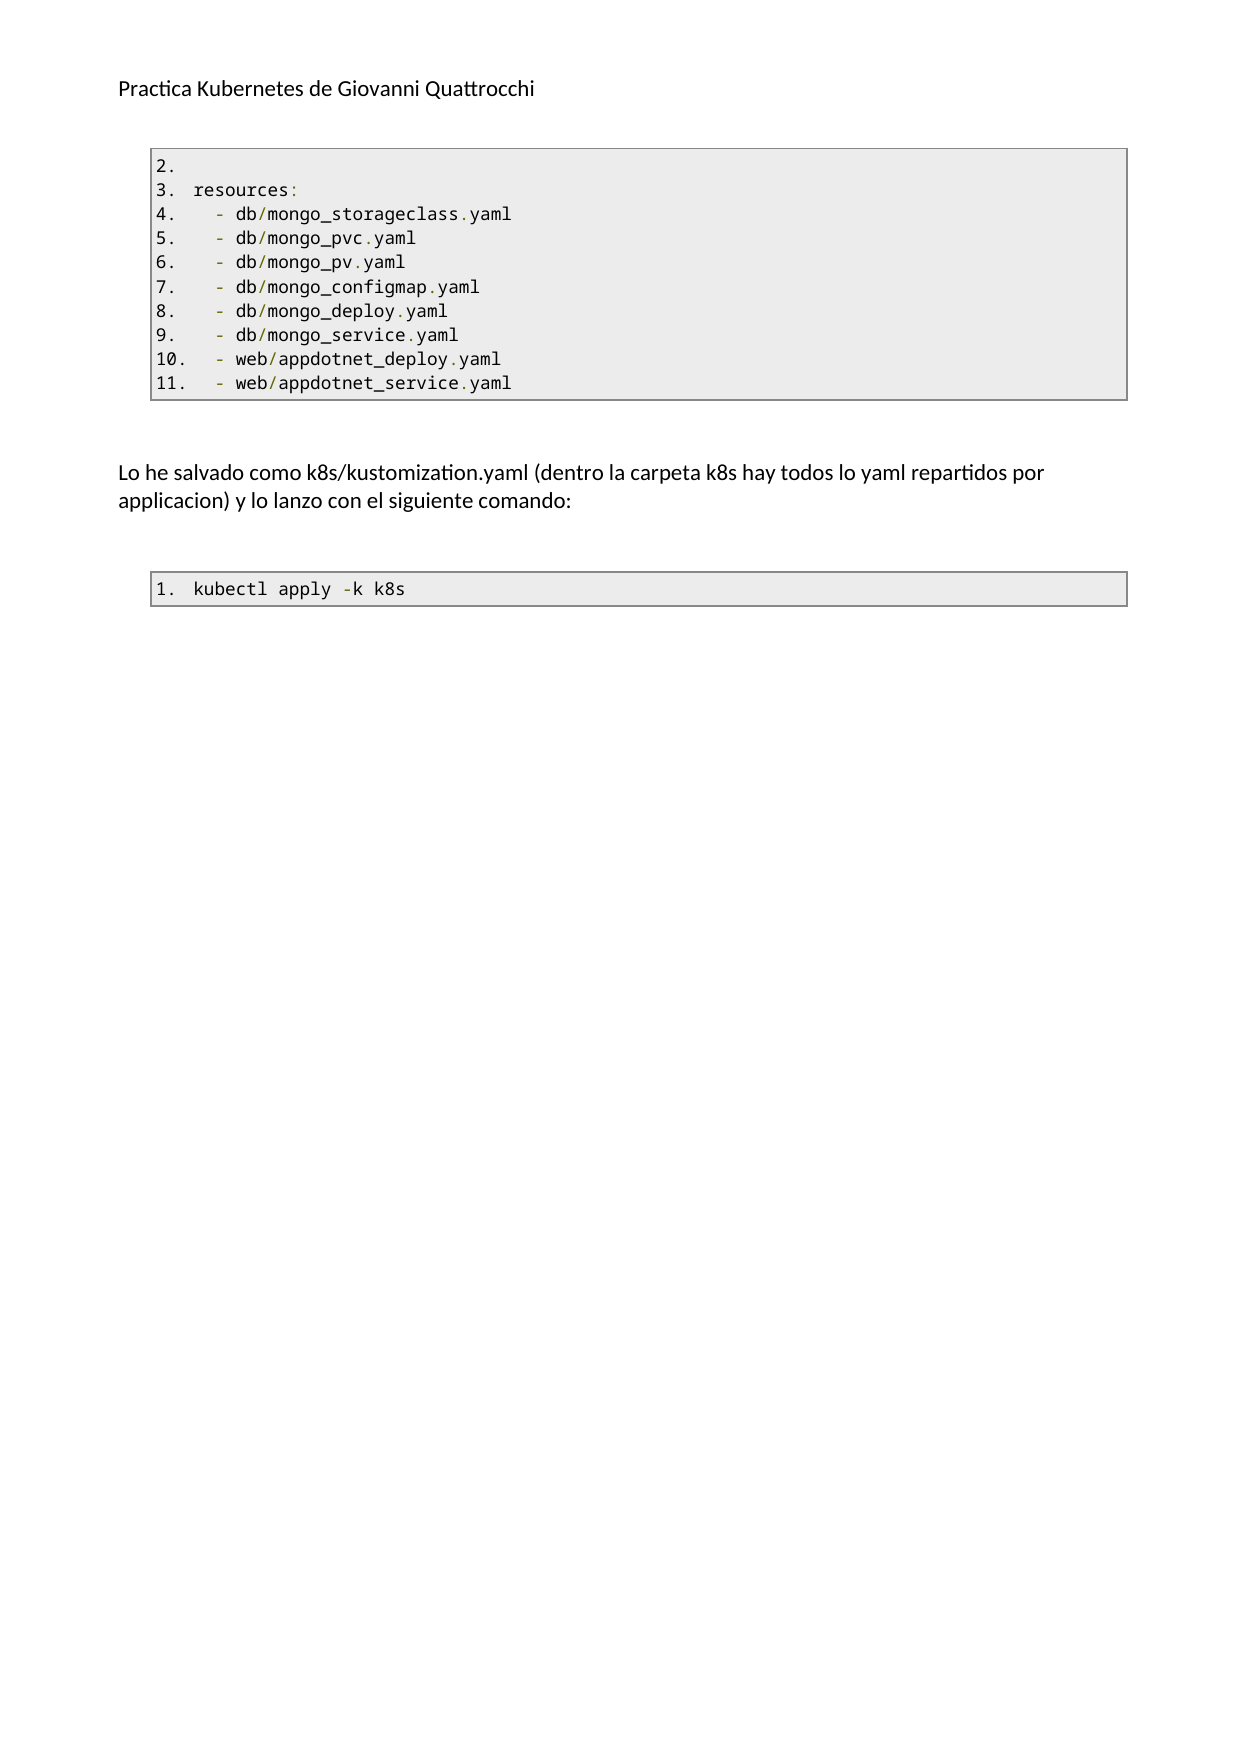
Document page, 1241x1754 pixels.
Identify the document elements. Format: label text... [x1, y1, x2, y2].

list - db/mongo_configmap.yaml [152, 268, 1126, 293]
list - web/appdotnet_service.yaml [152, 365, 1126, 399]
list - db/mongo_deploy.yaml [152, 293, 1126, 317]
list - db/mongo_storageclass.yaml [152, 196, 1126, 220]
text Lo he salvado como k8s/kustomization.yaml (dentro la carpeta k8s hay todos lo yaml repartidos por applicacion) y lo lanzo con el siguiente comando: [118, 458, 1122, 514]
list kubectl apply -k k8s [152, 573, 1126, 605]
list - db/mongo_service.yaml [152, 317, 1126, 341]
list - db/mongo_pv.yaml [152, 244, 1126, 268]
list - web/appdotnet_deploy.yaml [152, 341, 1126, 365]
list - db/mongo_pvc.yaml [152, 220, 1126, 244]
list resources: [152, 172, 1126, 196]
